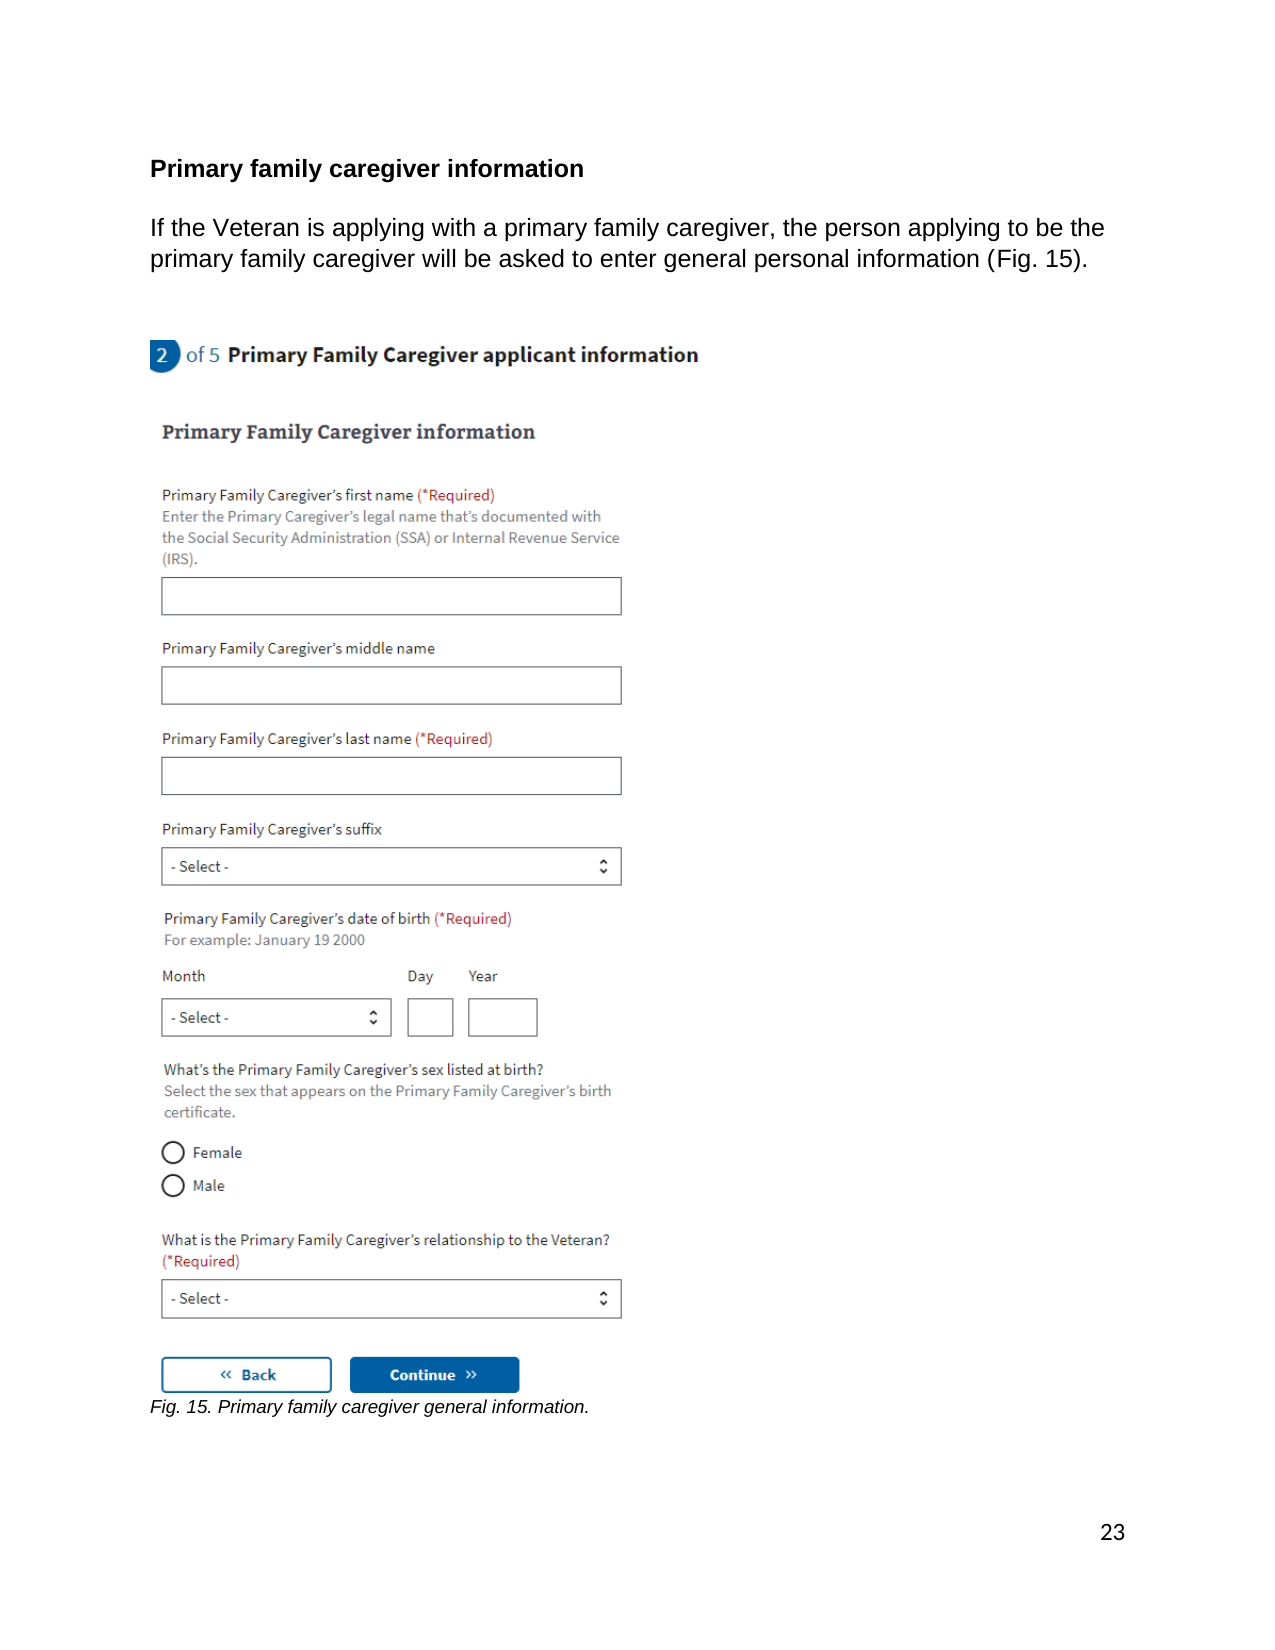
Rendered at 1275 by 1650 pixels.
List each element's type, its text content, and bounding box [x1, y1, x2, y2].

picture [150, 340, 702, 1394]
subtitle Primary family caregiver information [150, 154, 1125, 213]
text If the Veteran is applying with a primary family caregiver, the person applying to be the primary family caregiver will be asked to enter general personal information (Fig. 15). [150, 213, 1125, 273]
